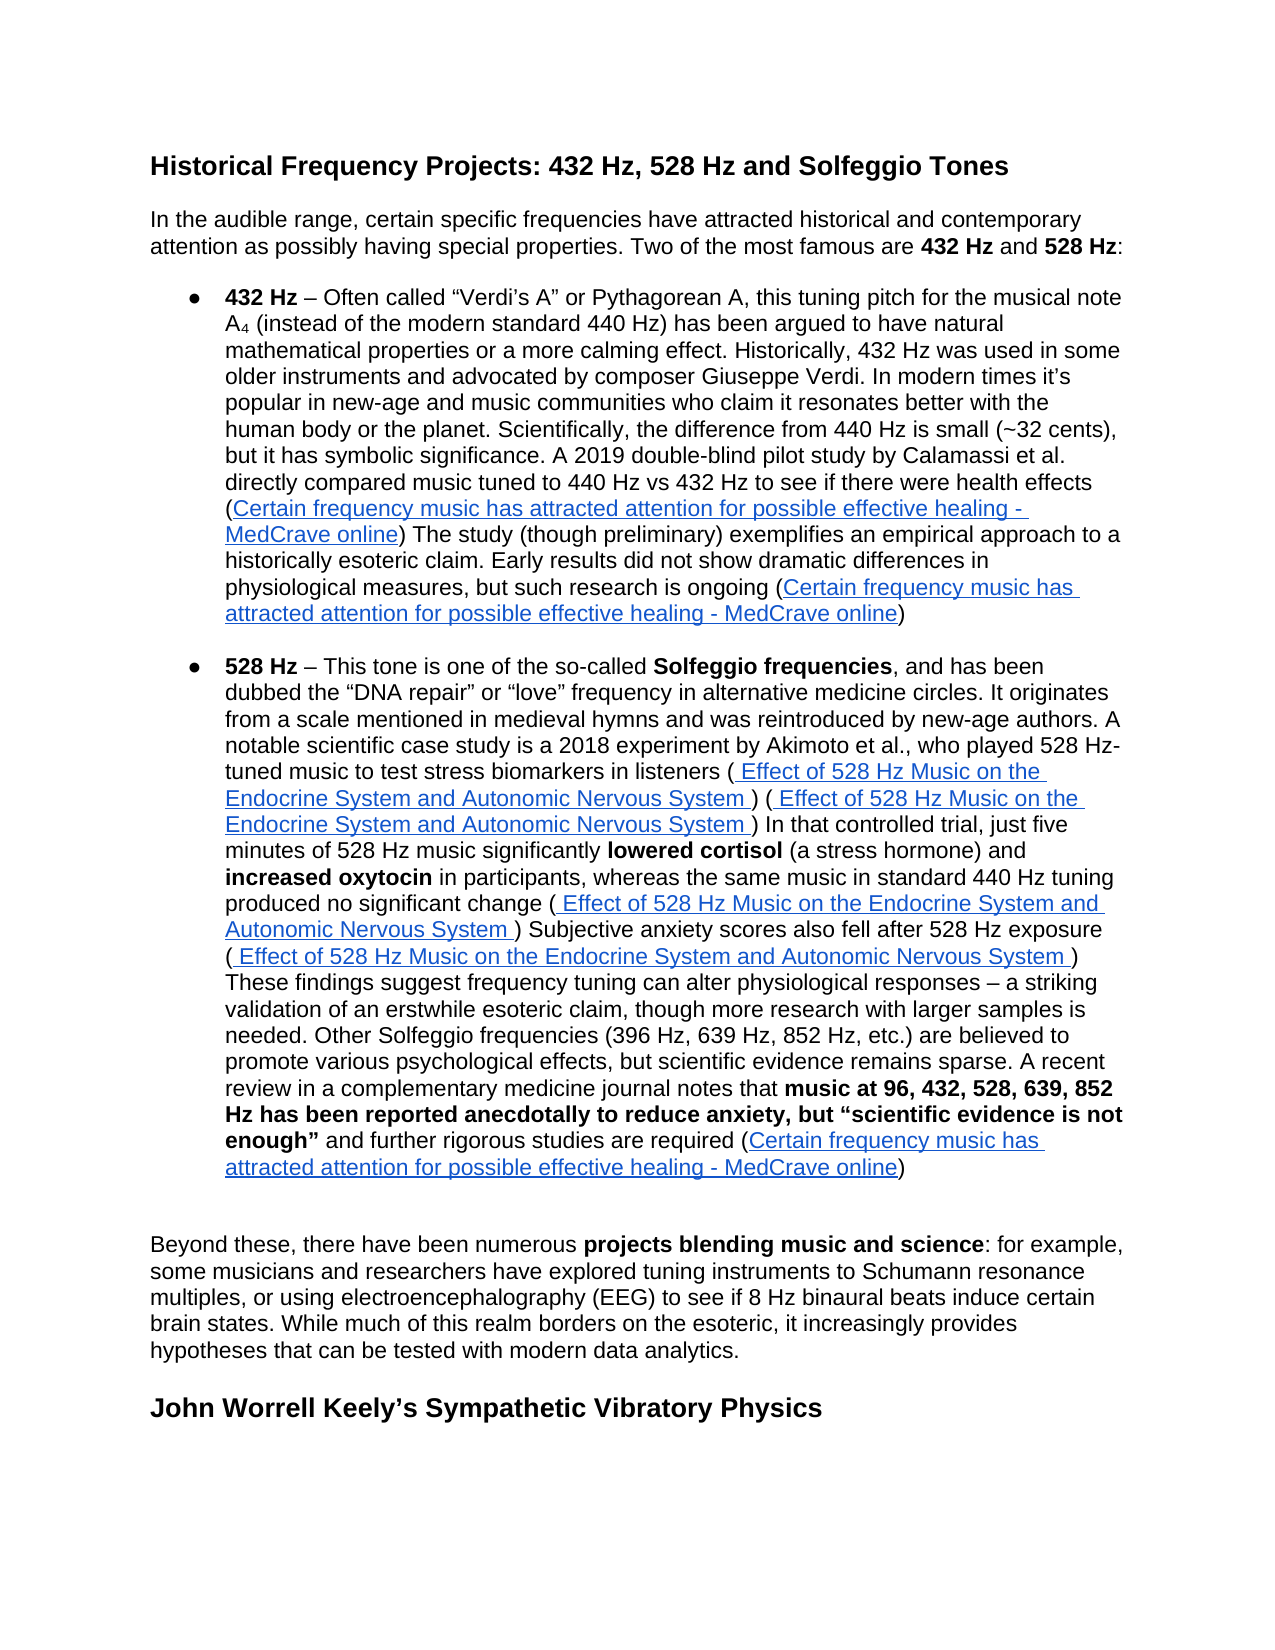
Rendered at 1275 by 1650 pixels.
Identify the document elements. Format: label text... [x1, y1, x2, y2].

list 528 Hz – This tone is one of the so-called Solfeggio frequencies, and has been dubbed the “DNA repair” or “love” frequency in alternative medicine circles. It originates from a scale mentioned in medieval hymns and was reintroduced by new-age authors. A notable scientific case study is a 2018 experiment by Akimoto et al., who played 528 Hz-tuned music to test stress biomarkers in listeners ( Effect of 528 Hz Music on the Endocrine System and Autonomic Nervous System ) ( Effect of 528 Hz Music on the Endocrine System and Autonomic Nervous System ) In that controlled trial, just five minutes of 528 Hz music significantly lowered cortisol (a stress hormone) and increased oxytocin in participants, whereas the same music in standard 440 Hz tuning produced no significant change ( Effect of 528 Hz Music on the Endocrine System and Autonomic Nervous System ) Subjective anxiety scores also fell after 528 Hz exposure ( Effect of 528 Hz Music on the Endocrine System and Autonomic Nervous System ) These findings suggest frequency tuning can alter physiological responses – a striking validation of an erstwhile esoteric claim, though more research with larger samples is needed. Other Solfeggio frequencies (396 Hz, 639 Hz, 852 Hz, etc.) are believed to promote various psychological effects, but scientific evidence remains sparse. A recent review in a complementary medicine journal notes that music at 96, 432, 528, 639, 852 Hz has been reported anecdotally to reduce anxiety, but “scientific evidence is not enough” and further rigorous studies are required (Certain frequency music has attracted attention for possible effective healing - MedCrave online) [187, 653, 1125, 1206]
text In the audible range, certain specific frequencies have attracted historical and contemporary attention as possibly having special properties. Two of the most famous are 432 Hz and 528 Hz: [150, 206, 1125, 259]
subtitle John Worrell Keely’s Sympathetic Vibratory Physics [150, 1392, 1125, 1423]
subtitle Historical Frequency Projects: 432 Hz, 528 Hz and Solfeggio Tones [150, 150, 1125, 181]
list 432 Hz – Often called “Verdi’s A” or Pythagorean A, this tuning pitch for the musical note A₄ (instead of the modern standard 440 Hz) has been argued to have natural mathematical properties or a more calming effect. Historically, 432 Hz was used in some older instruments and advocated by composer Giuseppe Verdi. In modern times it’s popular in new-age and music communities who claim it resonates better with the human body or the planet. Scientifically, the difference from 440 Hz is small (~32 cents), but it has symbolic significance. A 2019 double-blind pilot study by Calamassi et al. directly compared music tuned to 440 Hz vs 432 Hz to see if there were health effects (Certain frequency music has attracted attention for possible effective healing - MedCrave online) The study (though preliminary) exemplifies an empirical approach to a historically esoteric claim. Early results did not show dramatic differences in physiological measures, but such research is ongoing (Certain frequency music has attracted attention for possible effective healing - MedCrave online) [187, 284, 1125, 653]
text Beyond these, there have been numerous projects blending music and science: for example, some musicians and researchers have explored tuning instruments to Schumann resonance multiples, or using electroencephalography (EEG) to see if 8 Hz binaural beats induce certain brain states. While much of this realm borders on the esoteric, it increasingly provides hypotheses that can be tested with modern data analytics. [150, 1231, 1125, 1363]
